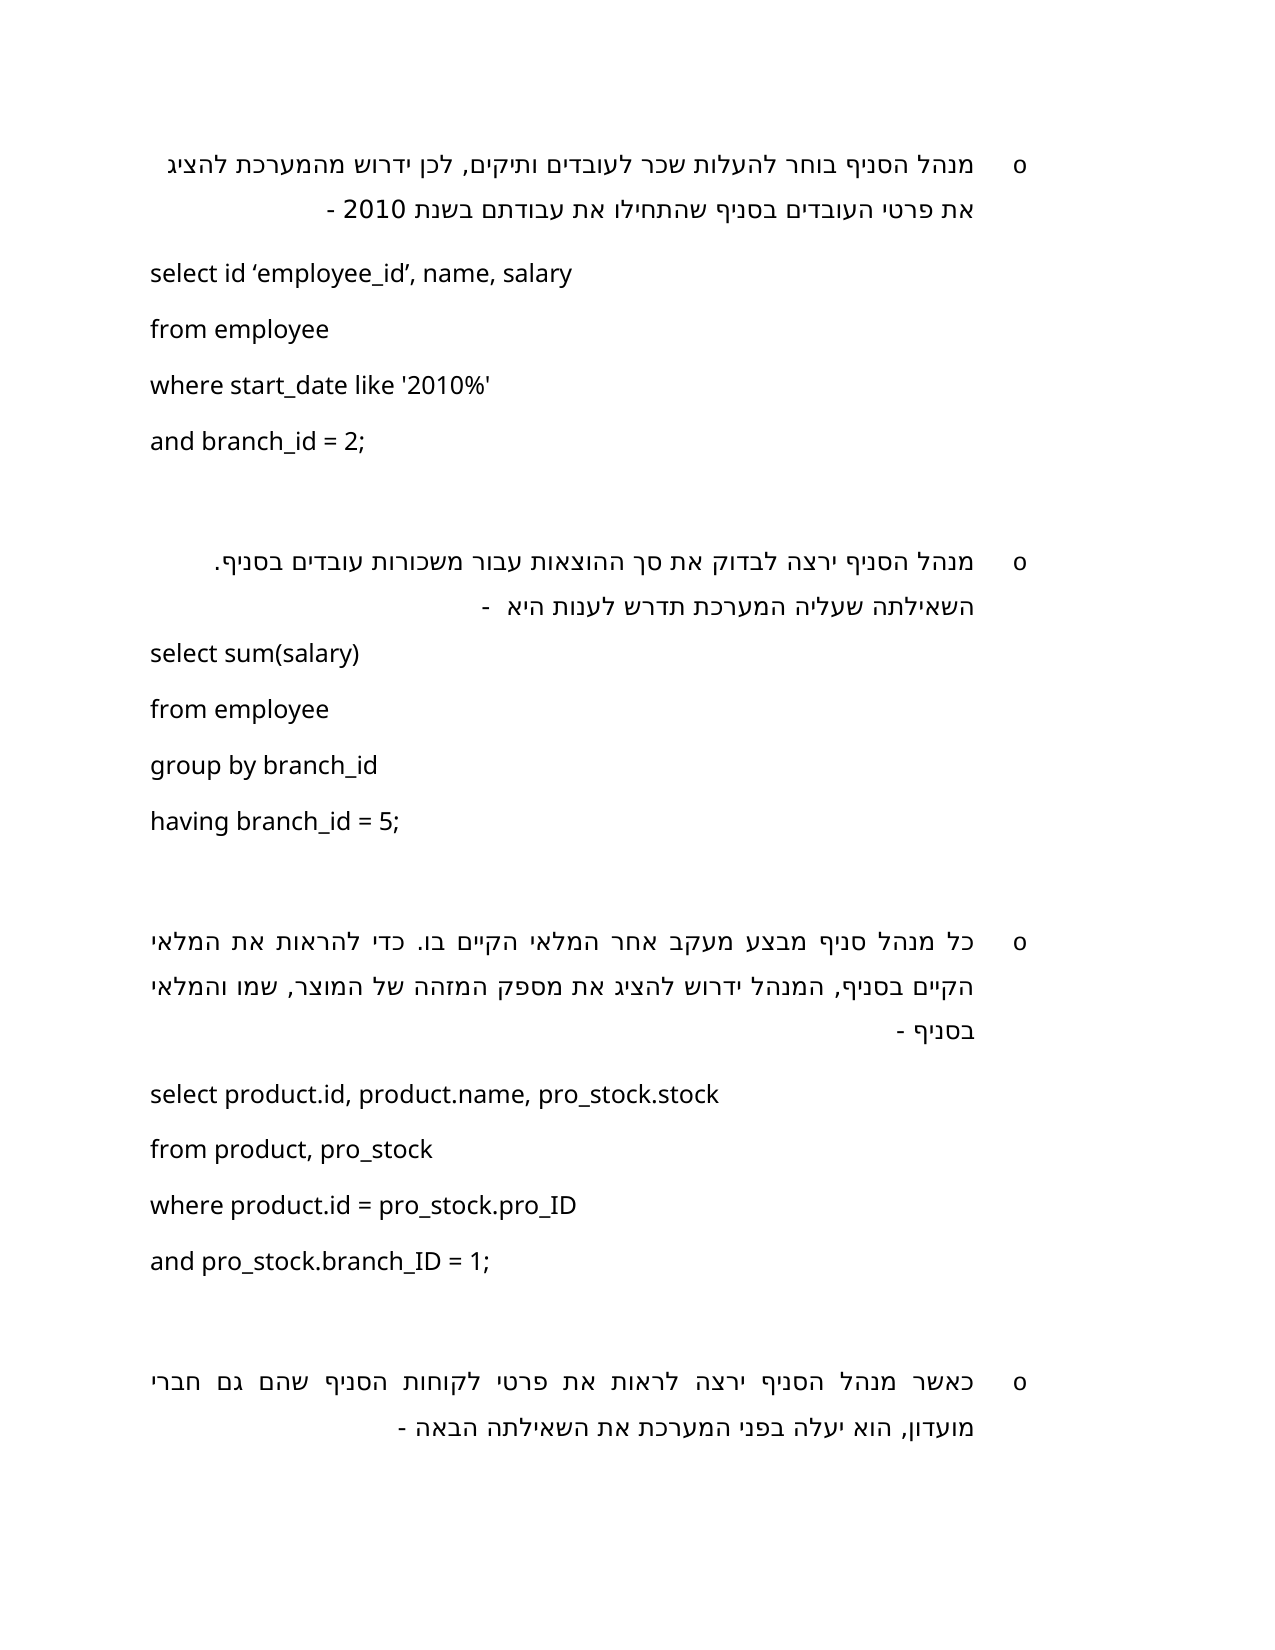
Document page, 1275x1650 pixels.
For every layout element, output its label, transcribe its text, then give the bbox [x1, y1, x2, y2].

list כל מנהל סניף מבצע מעקב אחר המלאי הקיים בו. כדי להראות את המלאי הקיים בסניף, המנהל ידרוש להציג את מספק המזהה של המוצר, שמו והמלאי בסניף - [150, 927, 1012, 1045]
list מנהל הסניף ירצה לבדוק את סך ההוצאות עבור משכורות עובדים בסניף. השאילתה שעליה המערכת תדרש לענות היא - [150, 547, 1012, 621]
list כאשר מנהל הסניף ירצה לראות את פרטי לקוחות הסניף שהם גם חברי מועדון, הוא יעלה בפני המערכת את השאילתה הבאה - [150, 1367, 1012, 1442]
text having branch_id = 5; [150, 803, 1125, 837]
text select product.id, product.name, pro_stock.stock [150, 1076, 1125, 1110]
text from employee [150, 312, 1125, 346]
text select id ‘employee_id’, name, salary [150, 256, 1125, 290]
list מנהל הסניף בוחר להעלות שכר לעובדים ותיקים, לכן ידרוש מהמערכת להציג את פרטי העובדים בסניף שהתחילו את עבודתם בשנת 2010 - [150, 150, 1012, 224]
text where start_date like '2010%' [150, 367, 1125, 401]
text from employee [150, 692, 1125, 726]
text from product, pro_stock [150, 1132, 1125, 1166]
text group by branch_id [150, 747, 1125, 782]
text and branch_id = 2; [150, 423, 1125, 457]
text where product.id = pro_stock.pro_ID [150, 1188, 1125, 1222]
text and pro_stock.branch_ID = 1; [150, 1244, 1125, 1278]
list select sum(salary) [150, 636, 1125, 670]
